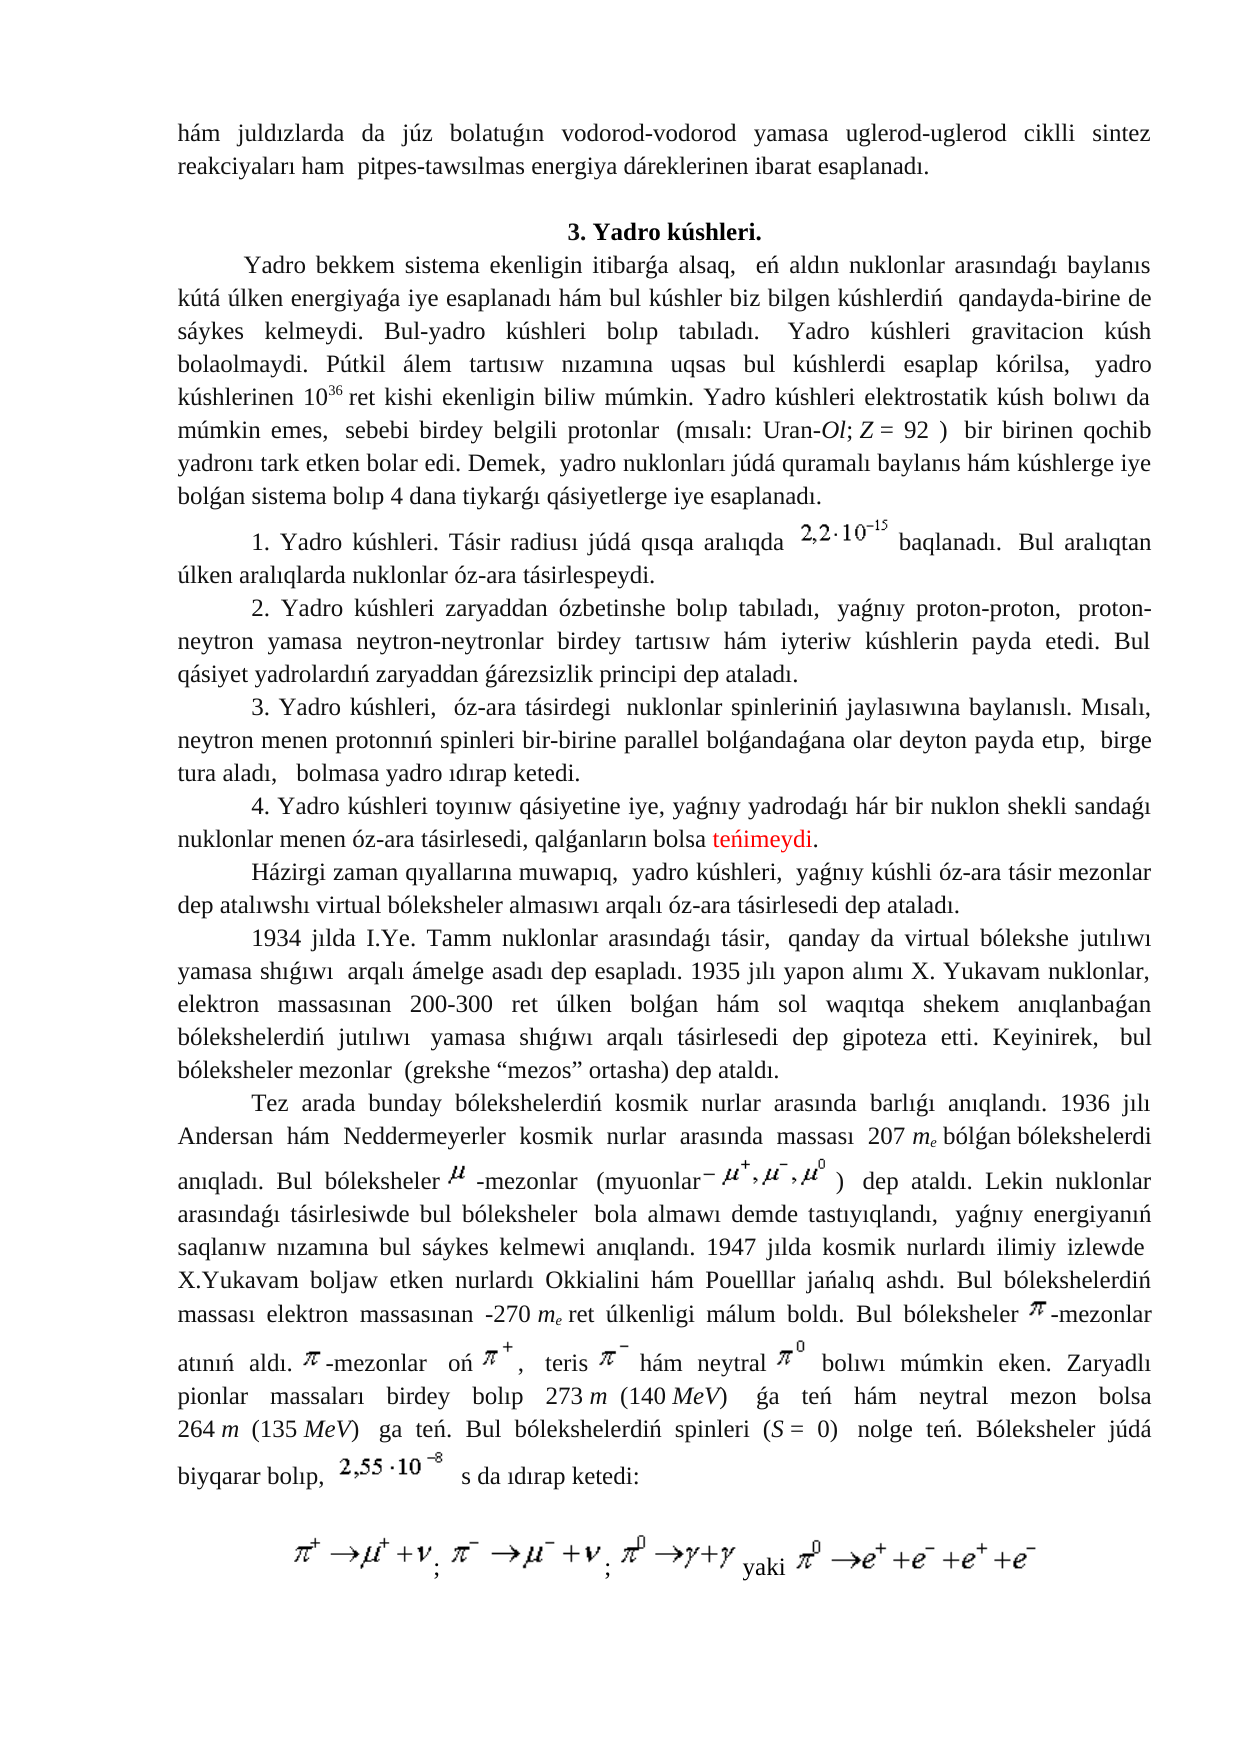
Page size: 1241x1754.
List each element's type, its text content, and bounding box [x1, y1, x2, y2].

picture [479, 1335, 518, 1372]
picture [594, 1332, 634, 1372]
text 3. Yadro kúshleri. [177, 217, 1152, 246]
text 1934 jılda I.Ye. Tamm nuklonlar arasındaǵı tásir, qanday da virtual bólekshe jutılıwı yamasa shıǵıwı arqalı ámelge asadı dep esapladı. 1935 jılı yapon alımı X. Yukavam nuklonlar, elektron massasınan 200-300 ret úlken bolǵan hám sol waqıtqa shekem anıqlanbaǵan bólekshelerdiń jutılıwı yamasa shıǵıwı arqalı tásirlesedi dep gipoteza etti. Keyinirek, bul bóleksheler mezonlar (grekshe “mezos” ortasha) dep ataldı. [177, 923, 1152, 1084]
picture [797, 514, 893, 551]
text Házirgi zaman qıyallarına muwapıq, yadro kúshleri, yaǵnıy kúshli óz-ara tásir mezonlar dep atalıwshı virtual bóleksheler almasıwı arqalı óz-ara tásirlesedi dep ataladı. [177, 857, 1152, 919]
text 1. Yadro kúshleri. Tásir radiusı júdá qısqa aralıqda baqlanadı. Bul aralıqtan úlken aralıqlarda nuklonlar óz-ara tásirlespeydi. [177, 514, 1152, 589]
picture [446, 1161, 470, 1190]
picture [791, 1533, 1040, 1576]
picture [617, 1528, 737, 1576]
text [177, 118, 1152, 180]
text 3. Yadro kúshleri, óz-ara tásirdegi nuklonlar spinleriniń jaylasıwına baylanıslı. Mısalı, neytron menen protonnıń spinleri bir-birine parallel bolǵandaǵana olar deyton payda etıp, birge tura aladı, bolmasa yadro ıdırap ketedi. [177, 692, 1152, 787]
picture [700, 1154, 830, 1190]
picture [773, 1335, 809, 1372]
text Yadro bekkem sistema ekenligin itibarǵa alsaq, eń aldın nuklonlar arasındaǵı baylanıs kútá úlken energiyaǵa iye esaplanadı hám bul kúshler biz bilgen kúshlerdiń qandayda-birine de sáykes kelmeydi. Bul-yadro kúshleri bolıp tabıladı. Yadro kúshleri gravitacion kúsh bolaolmaydi. Pútkil álem tartısıw nızamına uqsas bul kúshlerdi esaplap kórilsa, yadro kúshlerinen 1036 ret kishi ekenligin biliw múmkin. Yadro kúshleri elektrostatik kúsh bolıwı da múmkin emes, sebebi birdey belgili protonlar (mısalı: Uran-Ol; Z = 92 ) bir birinen qochib yadronı tark etken bolar edi. Demek, yadro nuklonları júdá quramalı baylanıs hám kúshlerge iye bolǵan sistema bolıp 4 dana tiykarǵı qásiyetlerge iye esaplanadı. [177, 250, 1152, 510]
picture [289, 1527, 434, 1576]
picture [298, 1345, 326, 1372]
picture [1025, 1297, 1051, 1323]
text Tez arada bunday bólekshelerdiń kosmik nurlar arasında barlıǵı anıqlandı. 1936 jılı Andersan hám Neddermeyerler kosmik nurlar arasında massası 207 me bólǵan bólekshelerdi anıqladı. Bul bóleksheler -mezonlar (myuonlar ) dep ataldı. Lekin nuklonlar arasındaǵı tásirlesiwde bul bóleksheler bola almawı demde tastıyıqlandı, yaǵnıy energiyanıń saqlanıw nızamına bul sáykes kelmewi anıqlandı. 1947 jılda kosmik nurlardı ilimiy izlewde X.Yukavam boljaw etken nurlardı Okkialini hám Pouelllar jańalıq ashdı. Bul bólekshelerdiń massası elektron massasınan -270 me ret úlkenligi málum boldı. Bul bóleksheler -mezonlar atınıń aldı. -mezonlar oń , teris hám neytral bolıwı múmkin eken. Zaryadlı pionlar massaları birdey bolıp 273 m (140 MeV) ǵa teń hám neytral mezon bolsa 264 m (135 MeV) ga teń. Bul bólekshelerdiń spinleri (S = 0) nolge teń. Bóleksheler júdá biyqarar bolıp, s da ıdırap ketedi: [177, 1088, 1152, 1490]
picture [446, 1527, 605, 1576]
text 4. Yadro kúshleri toyınıw qásiyetine iye, yaǵnıy yadrodaǵı hár bir nuklon shekli sandaǵı nuklonlar menen óz-ara tásirlesedi, qalǵanların bolsa teńimeydi. [177, 791, 1152, 853]
text 2. Yadro kúshleri zaryaddan ózbetinshe bolıp tabıladı, yaǵnıy proton-proton, proton-neytron yamasa neytron-neytronlar birdey tartısıw hám iyteriw kúshlerin payda etedi. Bul qásiyet yadrolardıń zaryaddan ǵárezsizlik principi dep ataladı. [177, 593, 1152, 688]
picture [336, 1447, 449, 1485]
